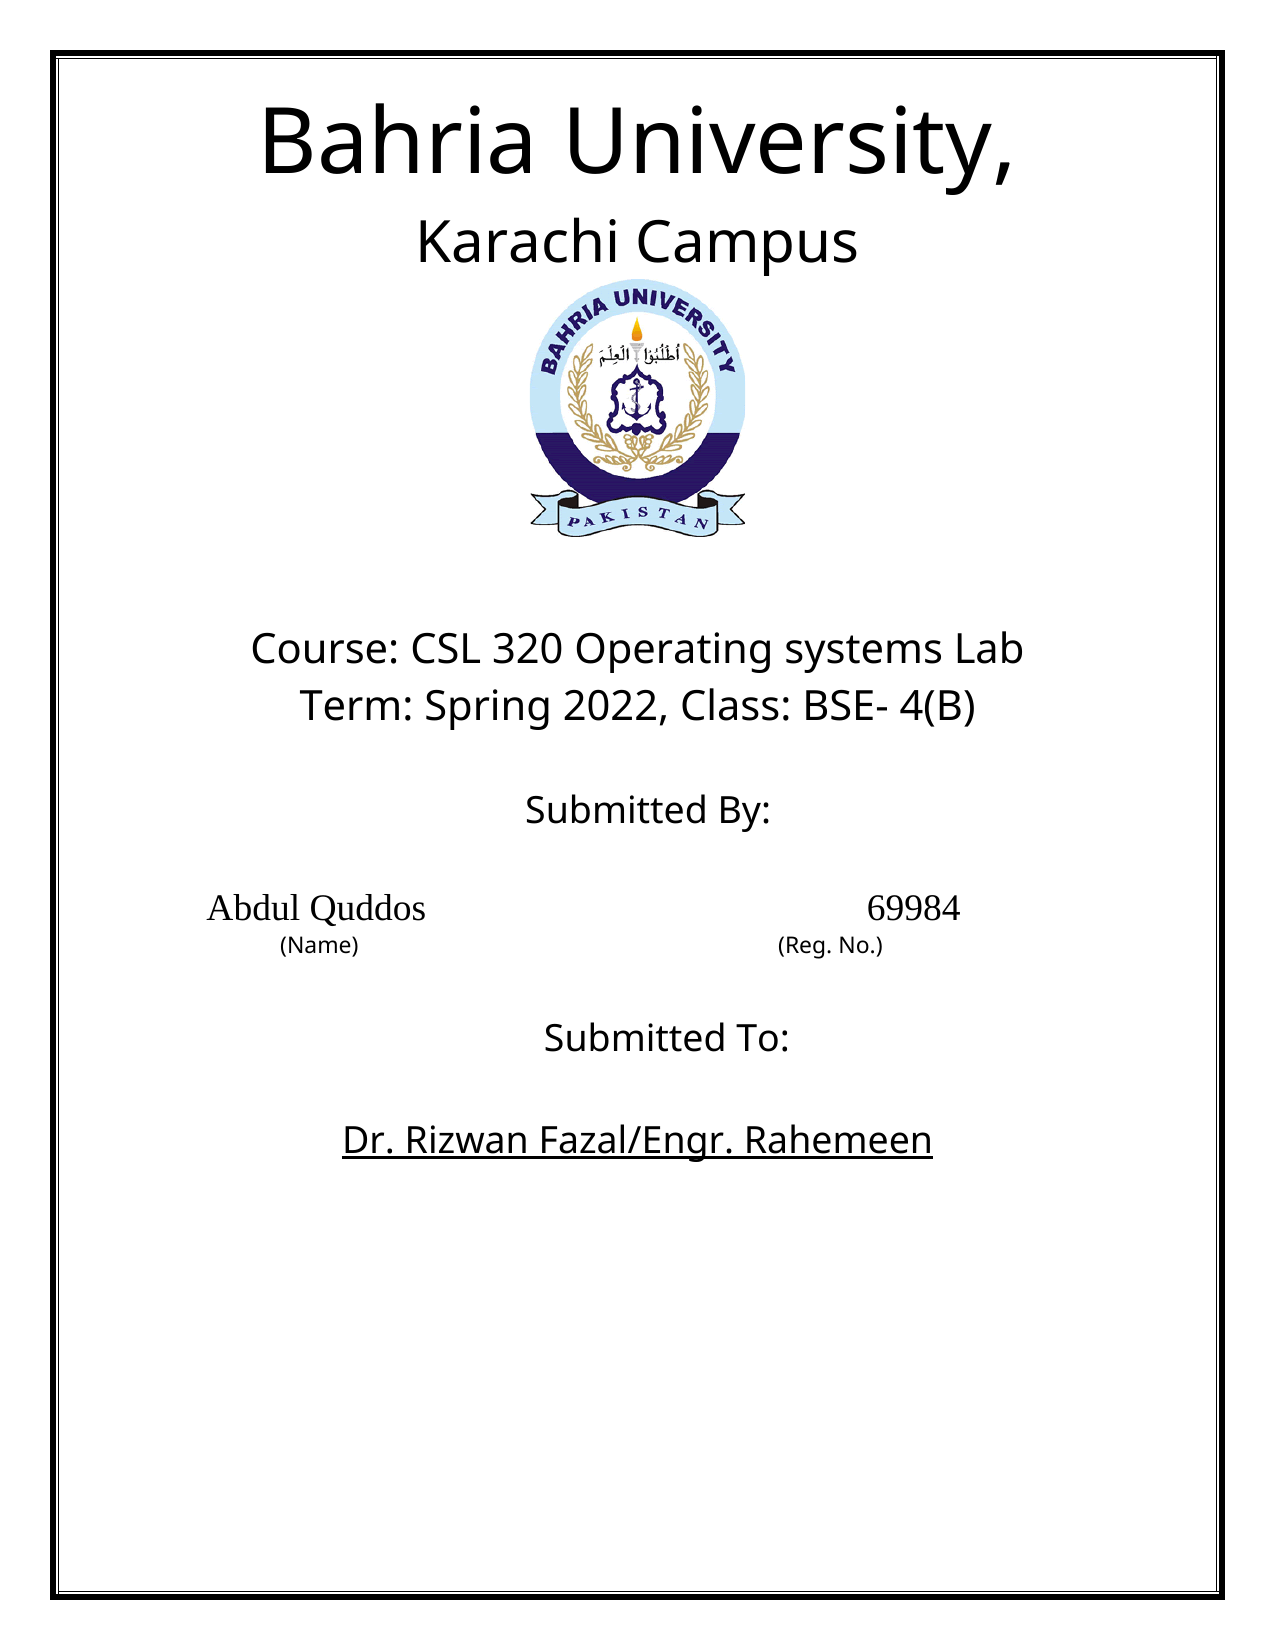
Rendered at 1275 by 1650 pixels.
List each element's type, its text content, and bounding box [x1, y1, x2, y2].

text (Name) (Reg. No.) [75, 929, 1200, 960]
text Dr. Rizwan Fazal/Engr. Rahemeen [75, 1113, 1200, 1164]
text Abdul Quddos 69984 [75, 886, 1200, 929]
text Karachi Campus [75, 200, 1200, 279]
text Bahria University, [75, 75, 1200, 200]
text Course: CSL 320 Operating systems Lab [75, 619, 1200, 676]
text Submitted To: [75, 1011, 1200, 1062]
text Submitted By: [75, 783, 1200, 834]
picture [529, 279, 746, 537]
text Term: Spring 2022, Class: BSE- 4(B) [75, 676, 1200, 732]
